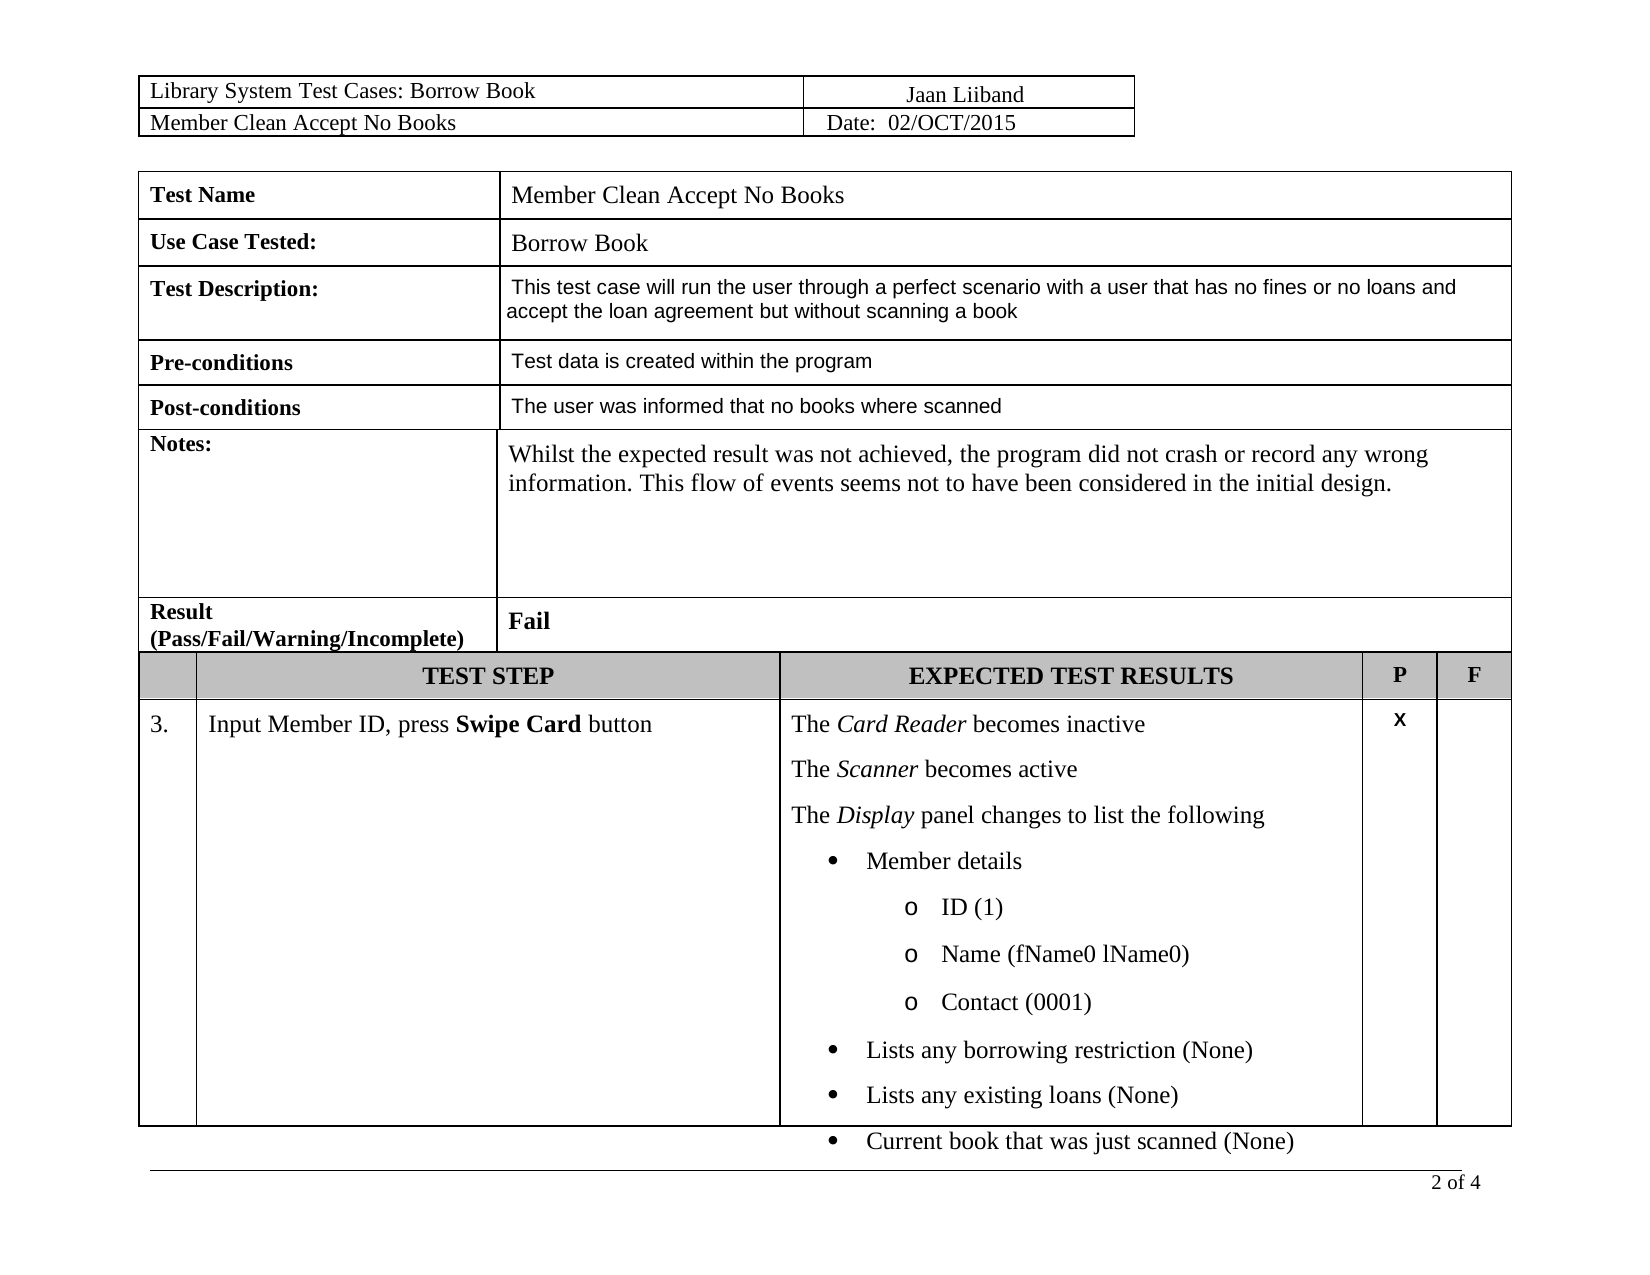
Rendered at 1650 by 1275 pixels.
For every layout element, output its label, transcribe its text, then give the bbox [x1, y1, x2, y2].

table_cell [140, 653, 196, 698]
table_cell EXPECTED TEST RESULTS [781, 653, 1362, 698]
table_cell Notes: [139, 430, 496, 597]
table_cell Whilst the expected result was not achieved, the program did not crash or record any wrong information. This flow of events seems not to have been considered in the initial design. [498, 430, 1511, 597]
table_cell The Card Reader becomes inactive The Scanner becomes active The Display panel changes to list the following Member details ID (1) Name (fName0 lName0) Contact (0001) Lists any borrowing restriction (None) Lists any existing loans (None) Current book that was just scanned (None) The pending loan list (None) A Complete and Cancel button [781, 700, 1362, 1125]
table_cell Test Description: [139, 267, 499, 339]
table_cell TEST STEP [197, 653, 779, 698]
table_header Test Name [139, 172, 499, 218]
table_cell Input Member ID, press Swipe Card button [197, 700, 779, 1125]
table_cell Pre-conditions [139, 341, 499, 384]
table_cell F [1438, 653, 1511, 698]
table_cell [140, 700, 196, 1125]
table_cell The user was informed that no books where scanned [501, 386, 1511, 429]
table_cell Result (Pass/Fail/Warning/Incomplete) [139, 598, 496, 651]
table_cell Borrow Book [501, 220, 1511, 265]
table_header Member Clean Accept No Books [501, 172, 1511, 218]
table_cell Fail [498, 598, 1511, 651]
table_cell P [1363, 653, 1436, 698]
table_cell [1438, 700, 1511, 1125]
table_cell Use Case Tested: [139, 220, 499, 265]
table_cell This test case will run the user through a perfect scenario with a user that has no fines or no loans and accept the loan agreement but without scanning a book [501, 267, 1511, 339]
table_cell X [1363, 700, 1436, 1125]
table_cell Test data is created within the program [501, 341, 1511, 384]
table_cell Post-conditions [139, 386, 499, 429]
